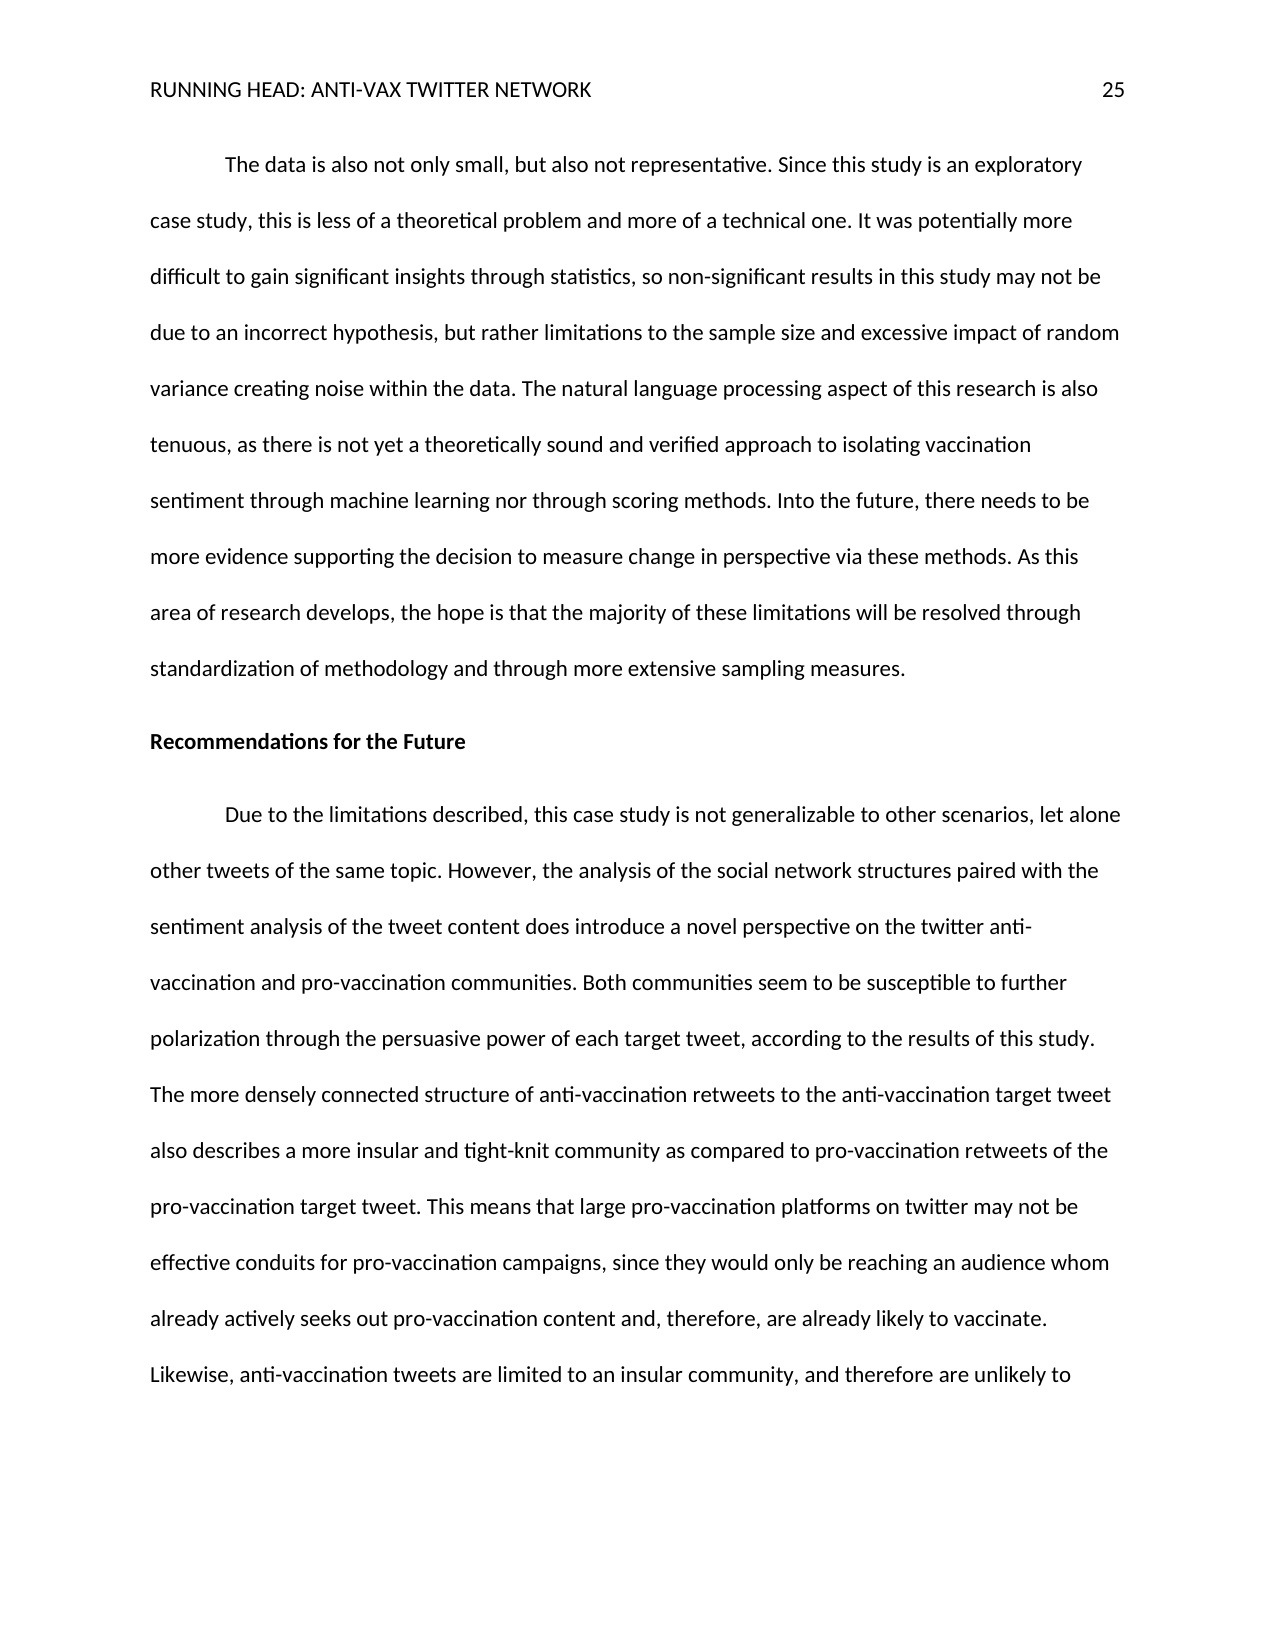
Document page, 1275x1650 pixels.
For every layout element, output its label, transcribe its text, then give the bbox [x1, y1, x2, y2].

text Recommendations for the Future [150, 727, 1125, 755]
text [150, 800, 1125, 1388]
text The data is also not only small, but also not representative. Since this study is an exploratory case study, this is less of a theoretical problem and more of a technical one. It was potentially more difficult to gain significant insights through statistics, so non-significant results in this study may not be due to an incorrect hypothesis, but rather limitations to the sample size and excessive impact of random variance creating noise within the data. The natural language processing aspect of this research is also tenuous, as there is not yet a theoretically sound and verified approach to isolating vaccination sentiment through machine learning nor through scoring methods. Into the future, there needs to be more evidence supporting the decision to measure change in perspective via these methods. As this area of research develops, the hope is that the majority of these limitations will be resolved through standardization of methodology and through more extensive sampling measures. [150, 150, 1125, 682]
